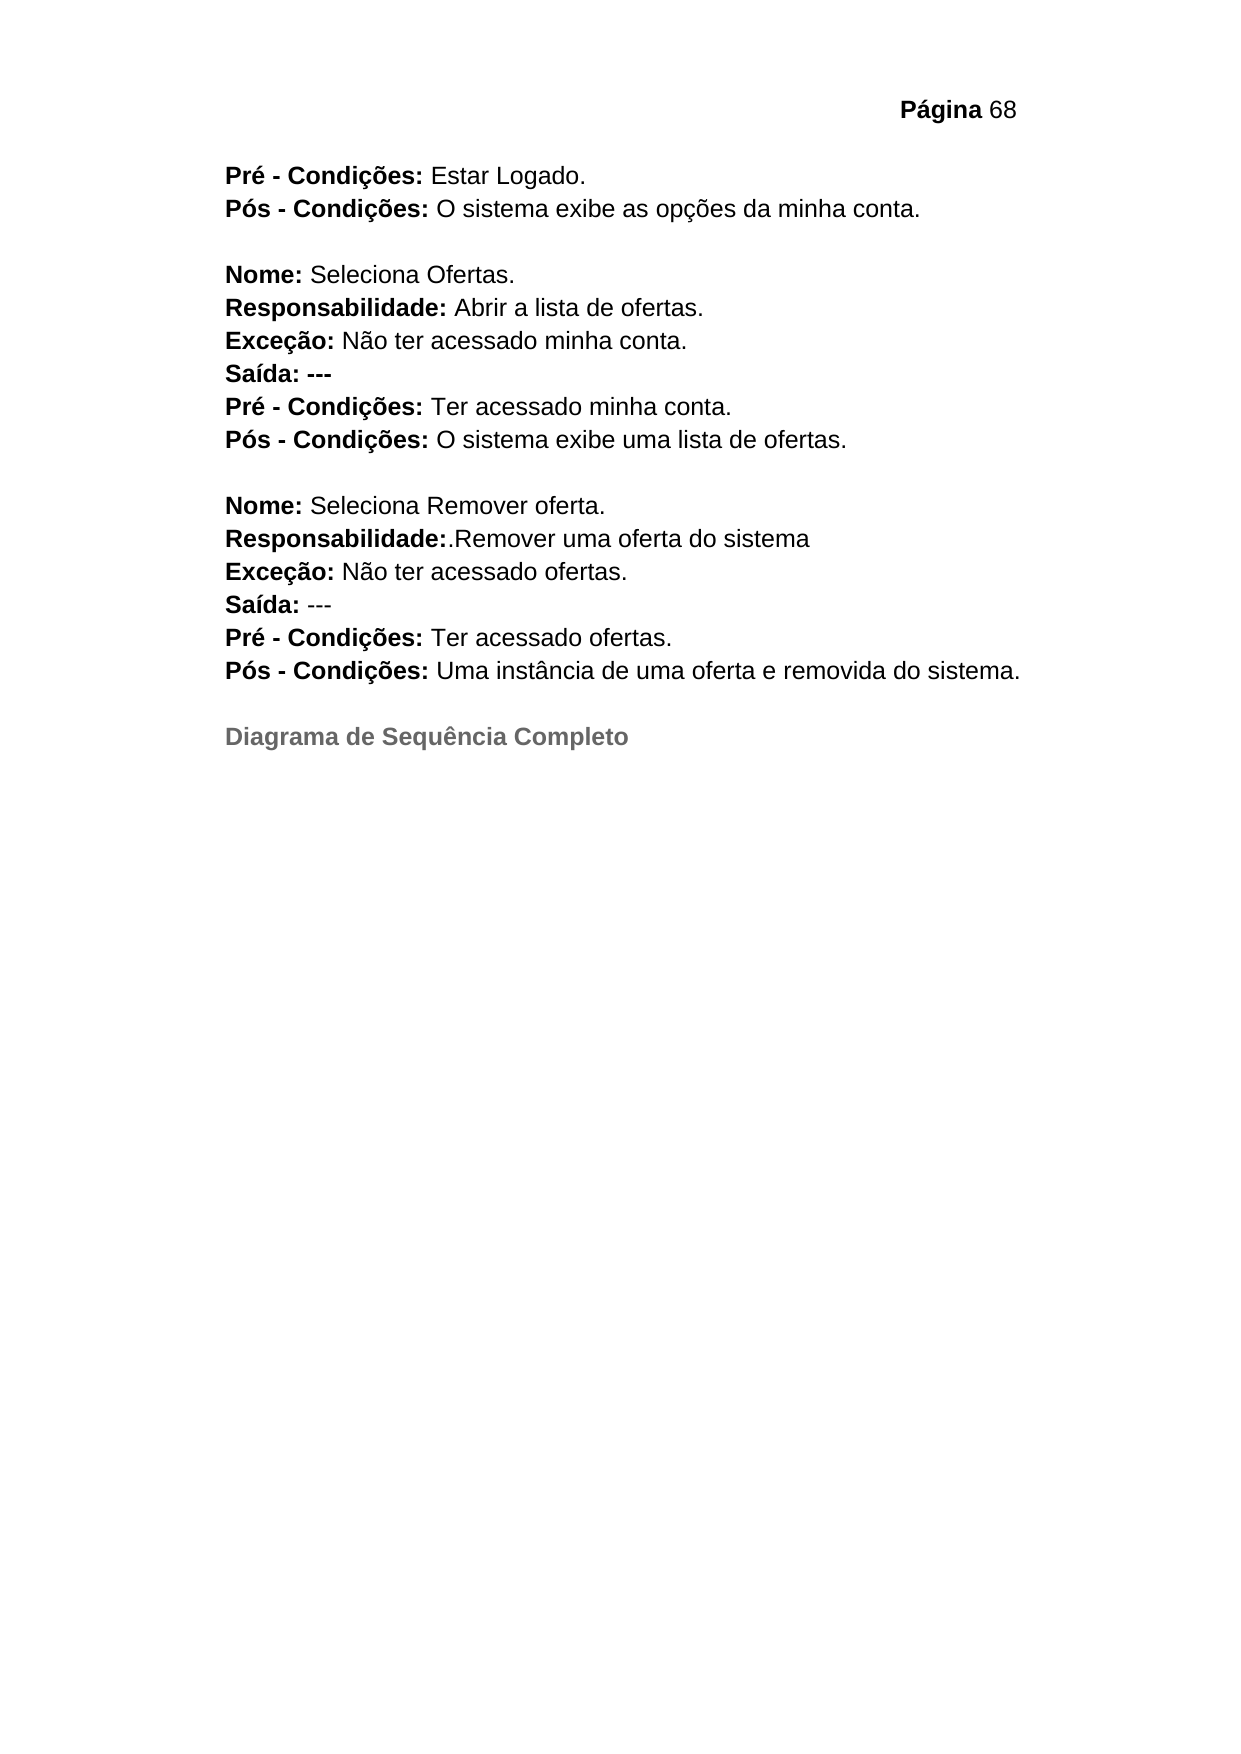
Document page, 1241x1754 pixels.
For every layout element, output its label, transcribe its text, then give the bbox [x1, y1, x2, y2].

text Exceção: Não ter acessado ofertas. [225, 557, 1090, 586]
text Pós - Condições: O sistema exibe uma lista de ofertas. [225, 425, 1090, 454]
text Pós - Condições: O sistema exibe as opções da minha conta. [225, 194, 1090, 223]
text Pré - Condições: Ter acessado ofertas. [225, 623, 1090, 652]
text Responsabilidade:.Remover uma oferta do sistema [225, 524, 1090, 553]
text Exceção: Não ter acessado minha conta. [225, 326, 1090, 355]
text Nome: Seleciona Remover oferta. [225, 491, 1090, 520]
text Pré - Condições: Estar Logado. [225, 161, 1090, 189]
text Saída: --- [225, 590, 1090, 619]
text Diagrama de Sequência Completo [150, 722, 1090, 751]
text Pós - Condições: Uma instância de uma oferta e removida do sistema. [225, 656, 1090, 685]
text Nome: Seleciona Ofertas. [225, 260, 1090, 289]
text Responsabilidade: Abrir a lista de ofertas. [225, 293, 1090, 322]
text Saída: --- [225, 359, 1090, 388]
text Pré - Condições: Ter acessado minha conta. [225, 392, 1090, 421]
